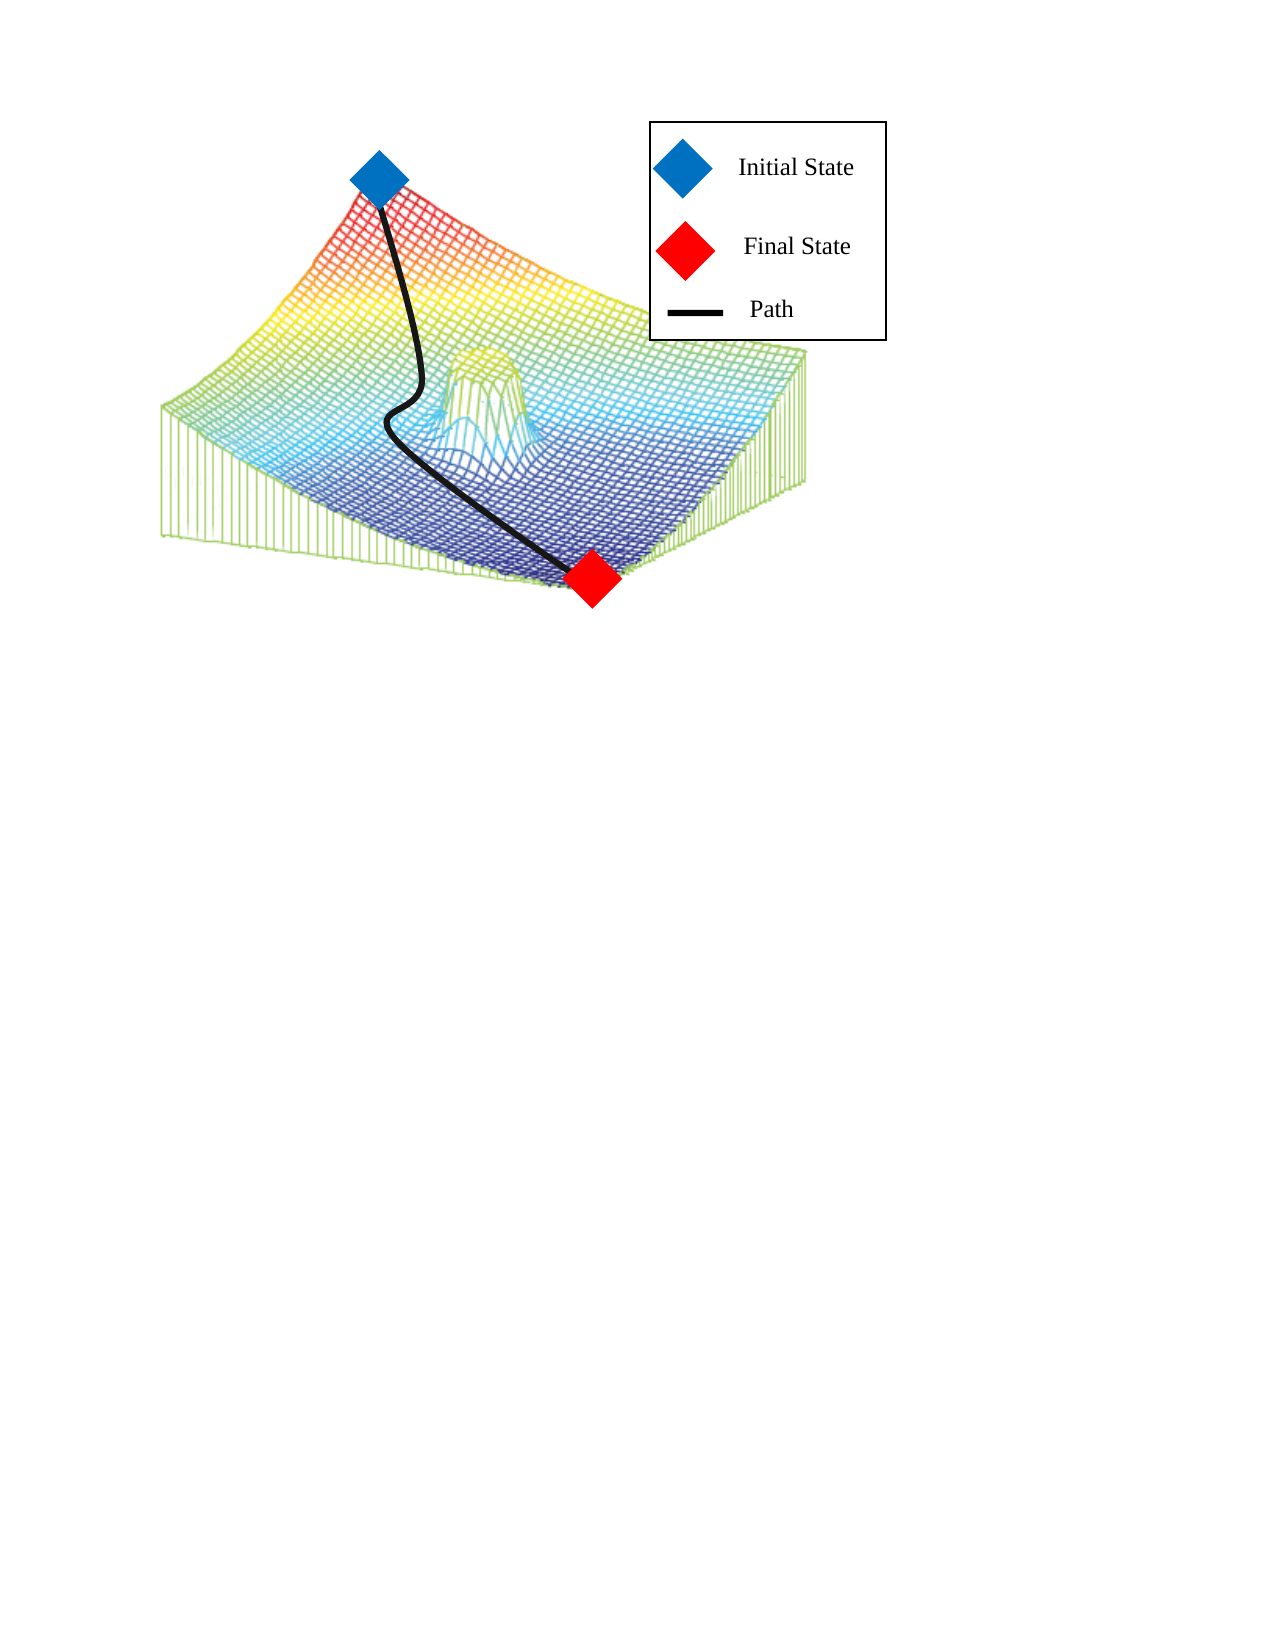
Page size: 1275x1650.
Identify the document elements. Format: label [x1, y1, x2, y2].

picture [381, 150, 810, 596]
picture [150, 150, 578, 596]
